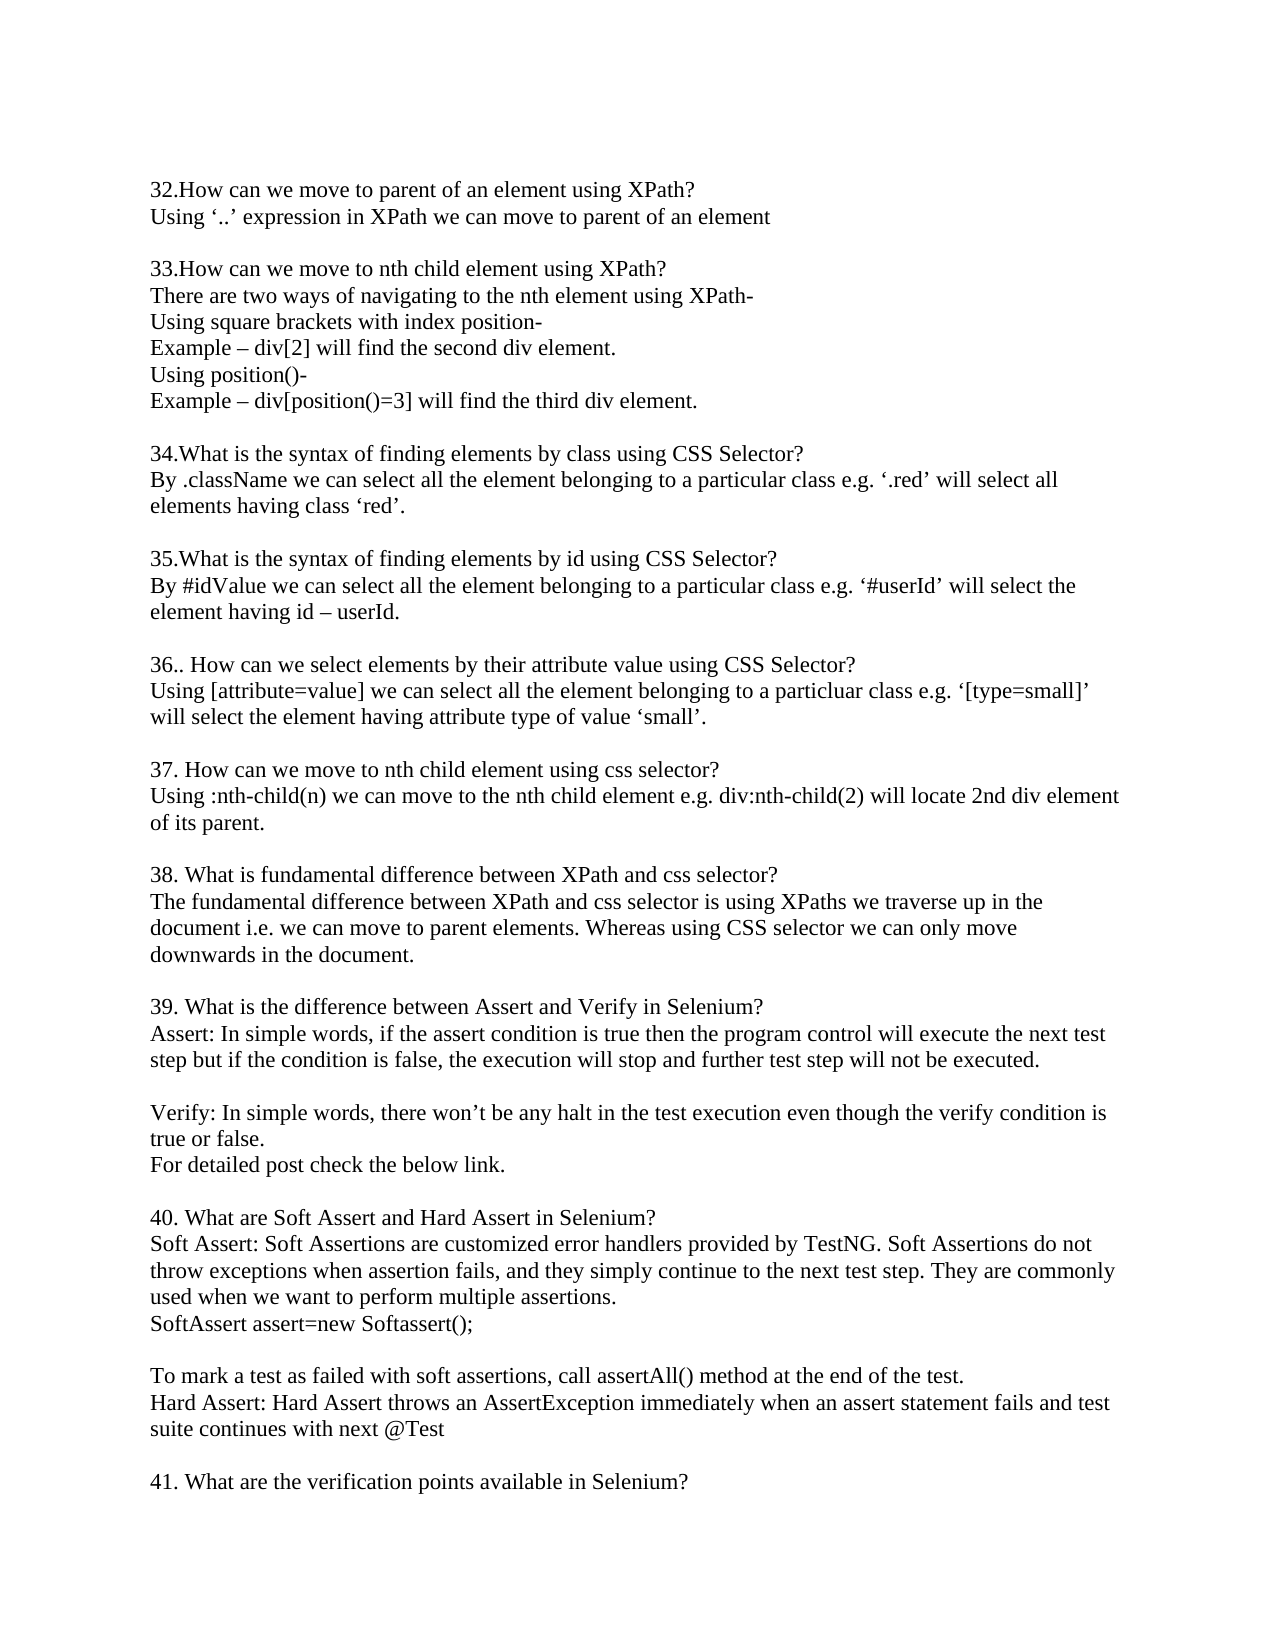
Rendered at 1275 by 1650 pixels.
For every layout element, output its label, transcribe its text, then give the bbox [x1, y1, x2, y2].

text Using :nth-child(n) we can move to the nth child element e.g. div:nth-child(2) will locate 2nd div element of its parent. [150, 782, 1125, 835]
text Using [attribute=value] we can select all the element belonging to a particluar class e.g. ‘[type=small]’ will select the element having attribute type of value ‘small’. [150, 677, 1125, 730]
text SoftAssert assert=new Softassert(); [150, 1309, 1125, 1336]
text Using square brackets with index position- [150, 308, 1125, 334]
text Hard Assert: Hard Assert throws an AssertException immediately when an assert statement fails and test suite continues with next @Test [150, 1389, 1125, 1441]
text Using position()- [150, 361, 1125, 387]
text Verify: In simple words, there won’t be any halt in the test execution even though the verify condition is true or false. [150, 1099, 1125, 1151]
text 33.How can we move to nth child element using XPath? [150, 255, 1125, 282]
text To mark a test as failed with soft assertions, call assertAll() method at the end of the test. [150, 1362, 1125, 1389]
text For detailed post check the below link. [150, 1151, 1125, 1178]
text By #idValue we can select all the element belonging to a particular class e.g. ‘#userId’ will select the element having id – userId. [150, 572, 1125, 624]
text 32.How can we move to parent of an element using XPath? [150, 176, 1125, 203]
text Using ‘..’ expression in XPath we can move to parent of an element [150, 203, 1125, 229]
text 35.What is the syntax of finding elements by id using CSS Selector? [150, 545, 1125, 572]
text The fundamental difference between XPath and css selector is using XPaths we traverse up in the document i.e. we can move to parent elements. Whereas using CSS selector we can only move downwards in the document. [150, 888, 1125, 967]
text Example – div[2] will find the second div element. [150, 334, 1125, 361]
text 40. What are Soft Assert and Hard Assert in Selenium? [150, 1204, 1125, 1231]
text Soft Assert: Soft Assertions are customized error handlers provided by TestNG. Soft Assertions do not throw exceptions when assertion fails, and they simply continue to the next test step. They are commonly used when we want to perform multiple assertions. [150, 1231, 1125, 1309]
text By .className we can select all the element belonging to a particular class e.g. ‘.red’ will select all elements having class ‘red’. [150, 466, 1125, 519]
text 34.What is the syntax of finding elements by class using CSS Selector? [150, 440, 1125, 466]
text 38. What is fundamental difference between XPath and css selector? [150, 862, 1125, 888]
text Example – div[position()=3] will find the third div element. [150, 387, 1125, 413]
text 37. How can we move to nth child element using css selector? [150, 756, 1125, 782]
text 36.. How can we select elements by their attribute value using CSS Selector? [150, 651, 1125, 677]
text There are two ways of navigating to the nth element using XPath- [150, 282, 1125, 308]
text Assert: In simple words, if the assert condition is true then the program control will execute the next test step but if the condition is false, the execution will stop and further test step will not be executed. [150, 1020, 1125, 1072]
text 39. What is the difference between Assert and Verify in Selenium? [150, 993, 1125, 1020]
text 41. What are the verification points available in Selenium? [150, 1468, 1125, 1494]
